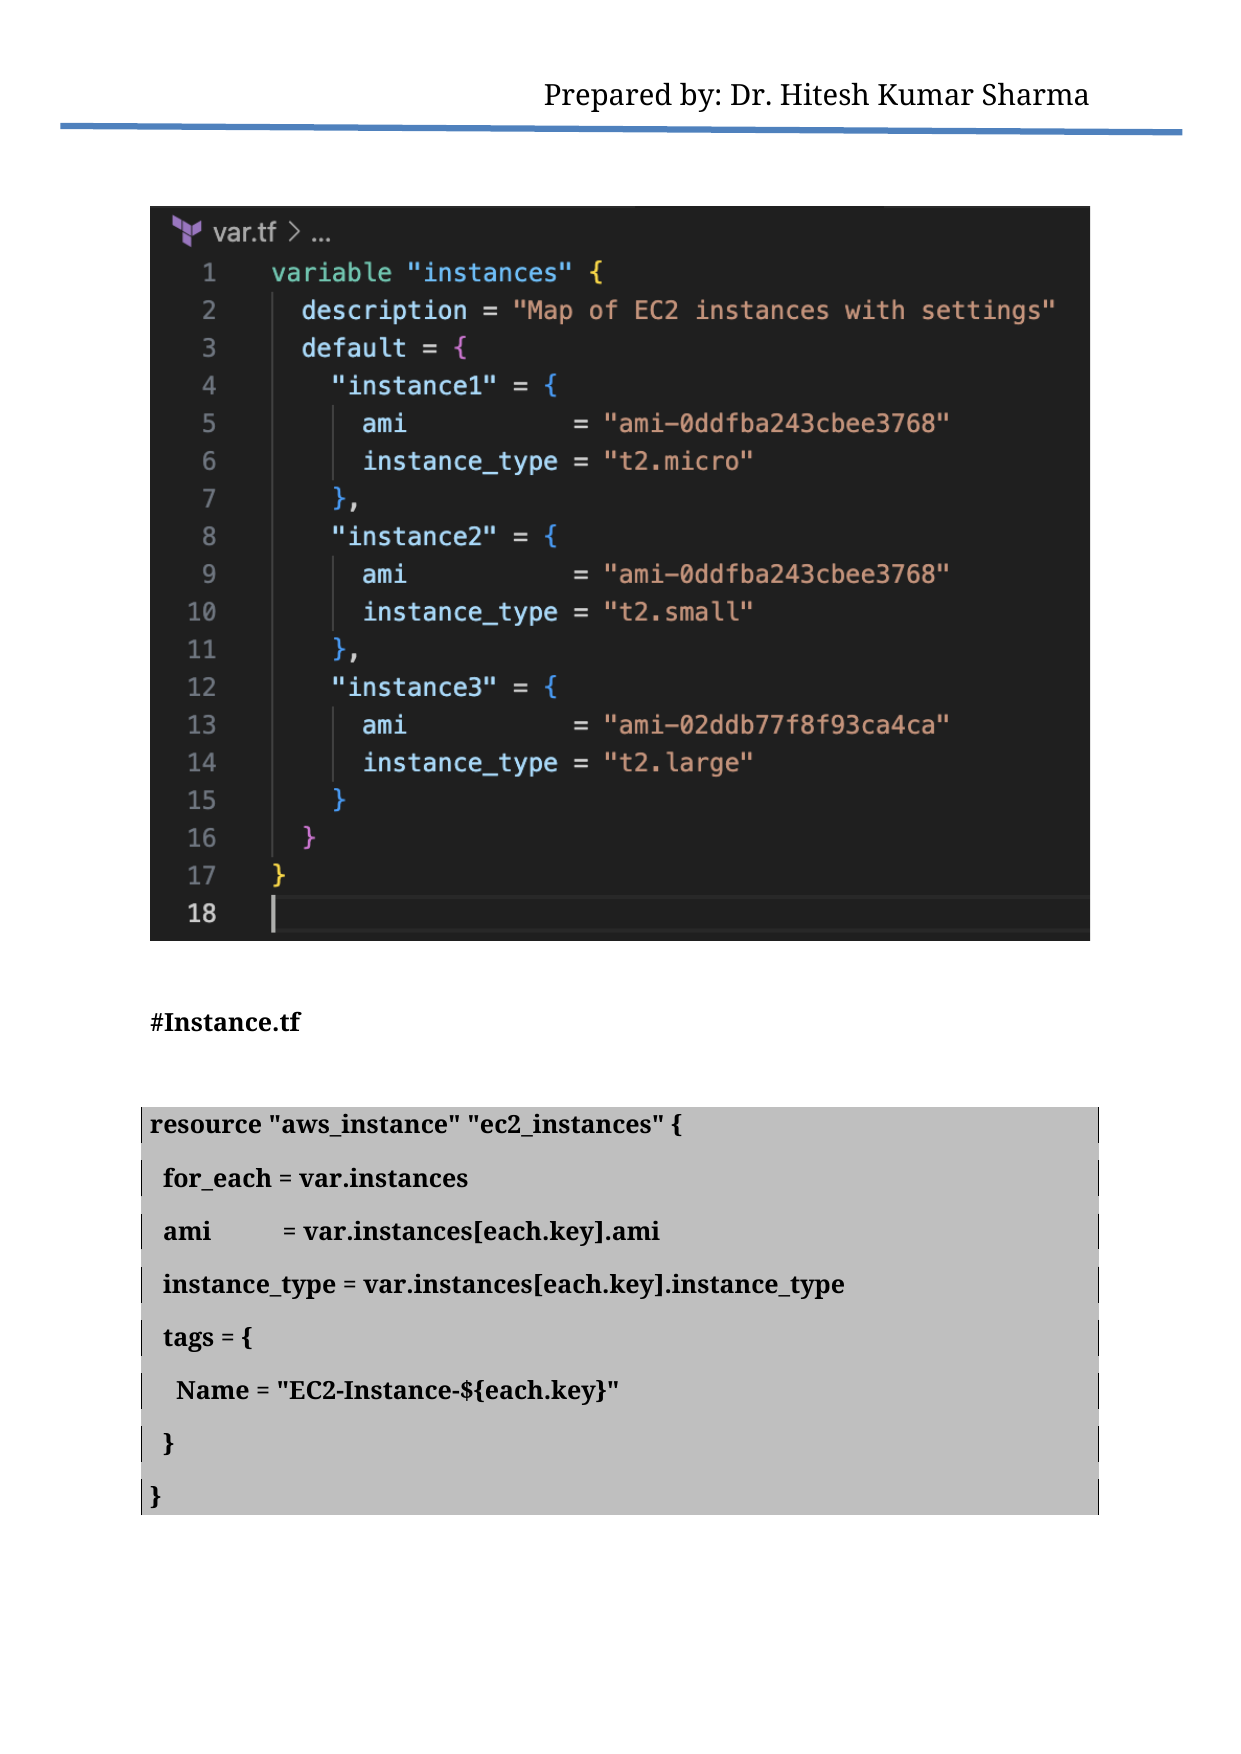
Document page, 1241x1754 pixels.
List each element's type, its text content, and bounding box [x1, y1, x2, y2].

text Name = "EC2-Instance-${each.key}" [142, 1373, 1098, 1409]
text } [142, 1426, 1098, 1462]
text ami = var.instances[each.key].ami [141, 1213, 1098, 1249]
text resource "aws_instance" "ec2_instances" { [142, 1107, 1098, 1143]
text #Instance.tf [150, 1005, 1090, 1039]
text tags = { [142, 1320, 1098, 1356]
text instance_type = var.instances[each.key].instance_type [142, 1267, 1098, 1303]
picture [150, 206, 1091, 941]
text for_each = var.instances [142, 1160, 1098, 1196]
text } [142, 1479, 1098, 1515]
